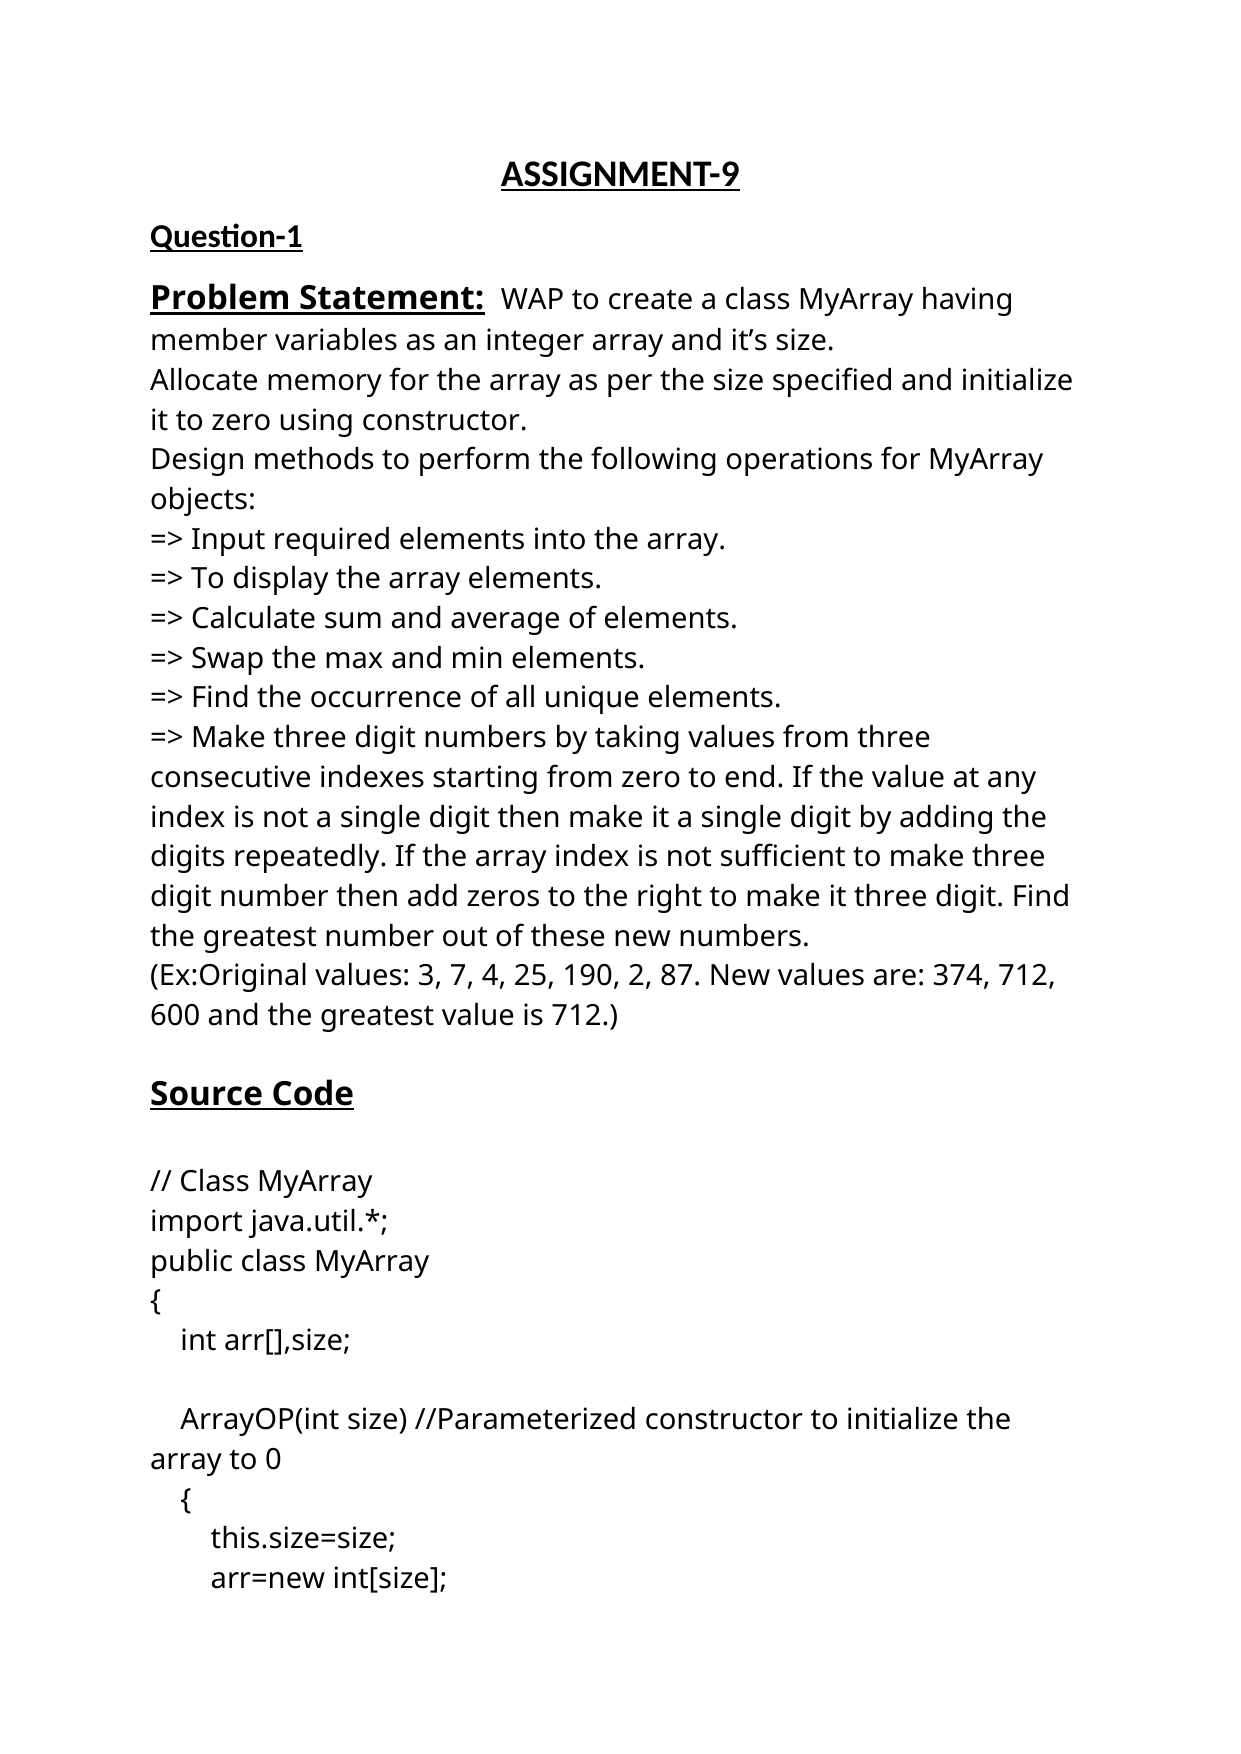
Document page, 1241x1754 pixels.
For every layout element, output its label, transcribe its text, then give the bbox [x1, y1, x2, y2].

text Allocate memory for the array as per the size specified and initialize it to zero using constructor. [150, 359, 1090, 439]
text ASSIGNMENT-9 [150, 150, 1090, 196]
text public class MyArray [150, 1240, 1090, 1279]
text arr=new int[size]; [150, 1557, 1090, 1597]
text => Find the occurrence of all unique elements. [150, 677, 1090, 716]
text // Class MyArray [150, 1160, 1090, 1200]
text Problem Statement: WAP to create a class MyArray having member variables as an integer array and it’s size. [150, 274, 1090, 359]
text Source Code [150, 1069, 1090, 1115]
text => To display the array elements. [150, 558, 1090, 597]
text => Swap the max and min elements. [150, 637, 1090, 677]
text { [150, 1279, 1090, 1319]
text => Make three digit numbers by taking values from three consecutive indexes starting from zero to end. If the value at any index is not a single digit then make it a single digit by adding the digits repeatedly. If the array index is not sufficient to make three digit number then add zeros to the right to make it three digit. Find the greatest number out of these new numbers. [150, 716, 1090, 954]
text Question-1 [150, 215, 1090, 256]
text ArrayOP(int size) //Parameterized constructor to initialize the array to 0 [150, 1398, 1090, 1478]
text Design methods to perform the following operations for MyArray objects: [150, 439, 1090, 518]
text this.size=size; [150, 1518, 1090, 1557]
text { [150, 1478, 1090, 1518]
text => Input required elements into the array. [150, 518, 1090, 558]
text int arr[],size; [150, 1319, 1090, 1359]
text (Ex:Original values: 3, 7, 4, 25, 190, 2, 87. New values are: 374, 712, 600 and the greatest value is 712.) [150, 954, 1090, 1034]
text import java.util.*; [150, 1200, 1090, 1240]
text => Calculate sum and average of elements. [150, 597, 1090, 637]
